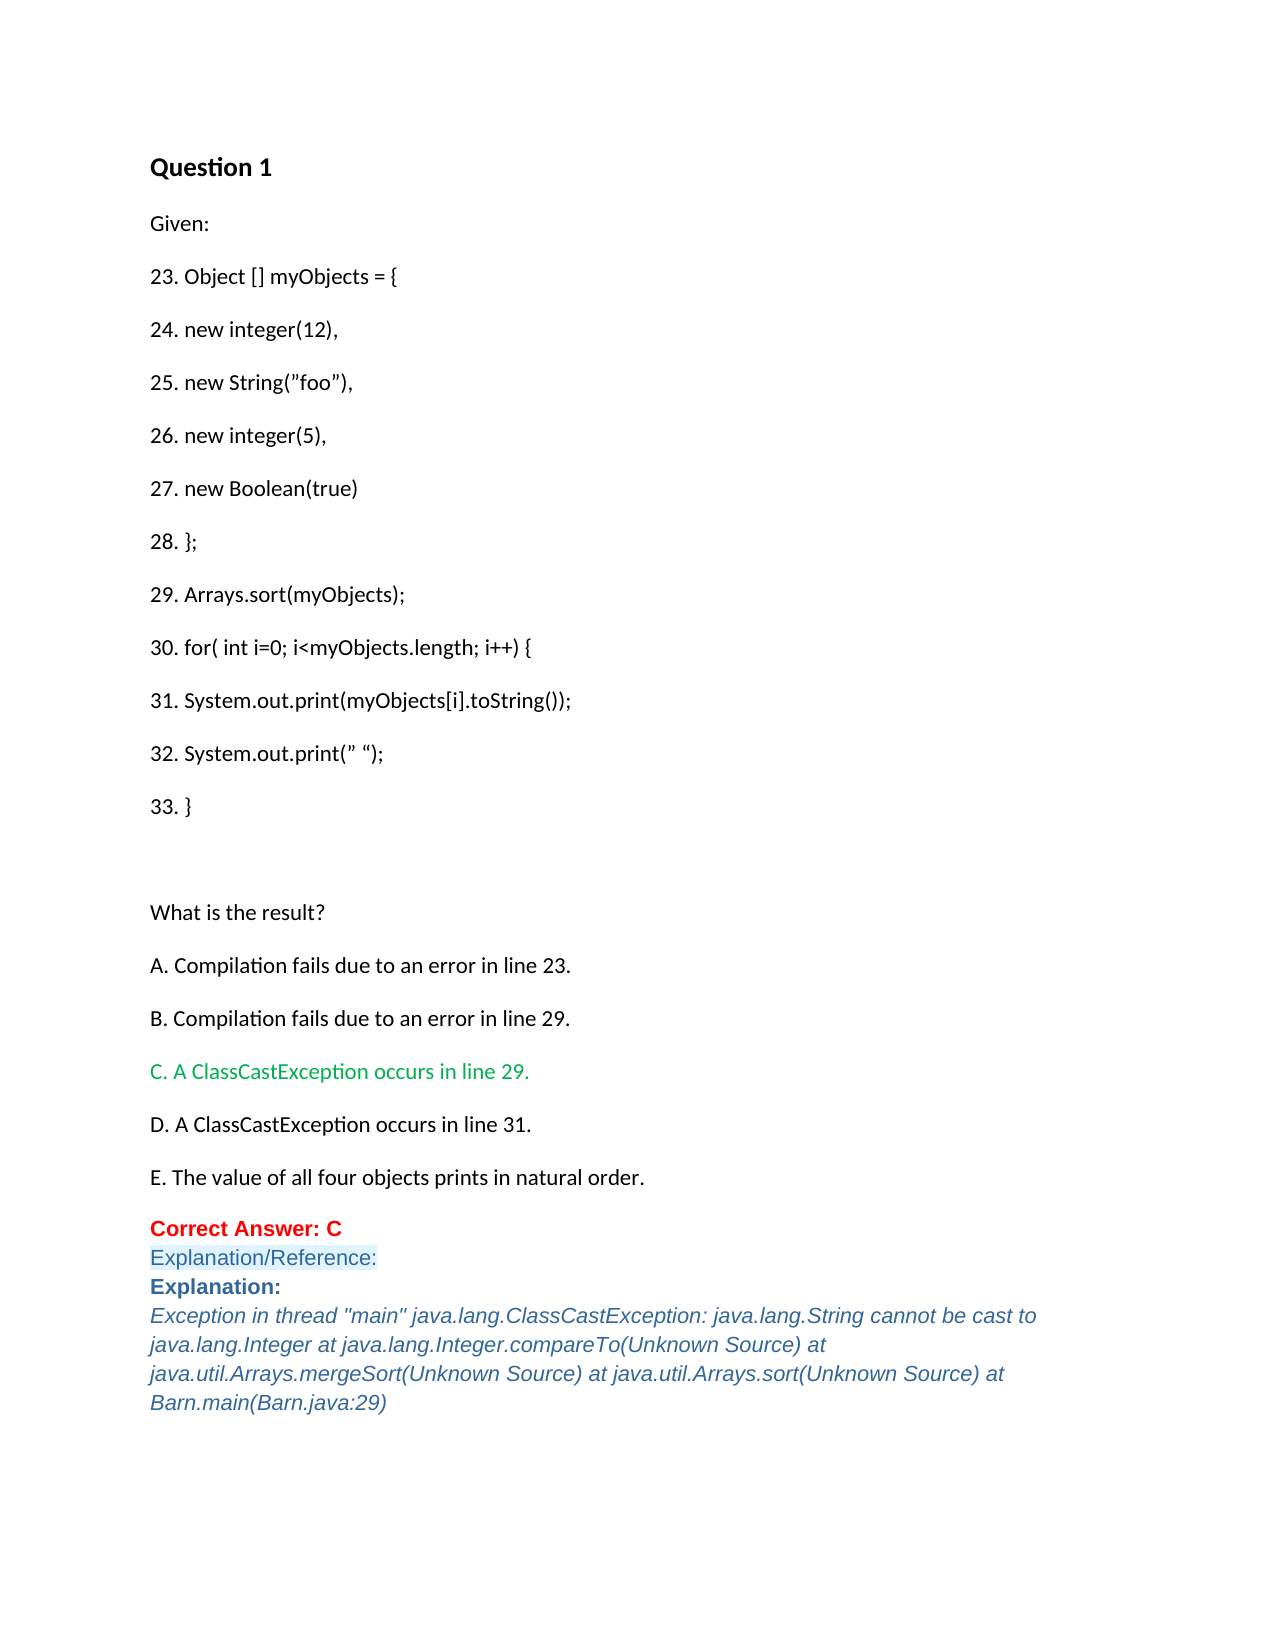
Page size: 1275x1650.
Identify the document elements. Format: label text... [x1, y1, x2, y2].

text Question 1 [150, 150, 1125, 183]
text 24. new integer(12), [150, 315, 1125, 343]
text 26. new integer(5), [150, 421, 1125, 449]
text 23. Object [] myObjects = { [150, 262, 1125, 290]
text 27. new Boolean(true) [150, 474, 1125, 502]
text 31. System.out.print(myObjects[i].toString()); [150, 686, 1125, 714]
text E. The value of all four objects prints in natural order. [150, 1163, 1125, 1191]
text 32. System.out.print(” “); [150, 739, 1125, 767]
text Correct Answer: C Explanation/Reference: Explanation: Exception in thread "main" java.lang.ClassCastException: java.lang.String cannot be cast to java.lang.Integer at java.lang.Integer.compareTo(Unknown Source) at java.util.Arrays.mergeSort(Unknown Source) at java.util.Arrays.sort(Unknown Source) at Barn.main(Barn.java:29) [150, 1216, 1125, 1415]
text 29. Arrays.sort(myObjects); [150, 580, 1125, 608]
text Given: [150, 209, 1125, 237]
text C. A ClassCastException occurs in line 29. [150, 1057, 1125, 1085]
text B. Compilation fails due to an error in line 29. [150, 1004, 1125, 1032]
text 33. } [150, 792, 1125, 820]
text 25. new String(”foo”), [150, 368, 1125, 396]
text D. A ClassCastException occurs in line 31. [150, 1110, 1125, 1138]
text What is the result? [150, 898, 1125, 926]
text A. Compilation fails due to an error in line 23. [150, 951, 1125, 979]
text 30. for( int i=0; i<myObjects.length; i++) { [150, 633, 1125, 661]
text 28. }; [150, 527, 1125, 555]
